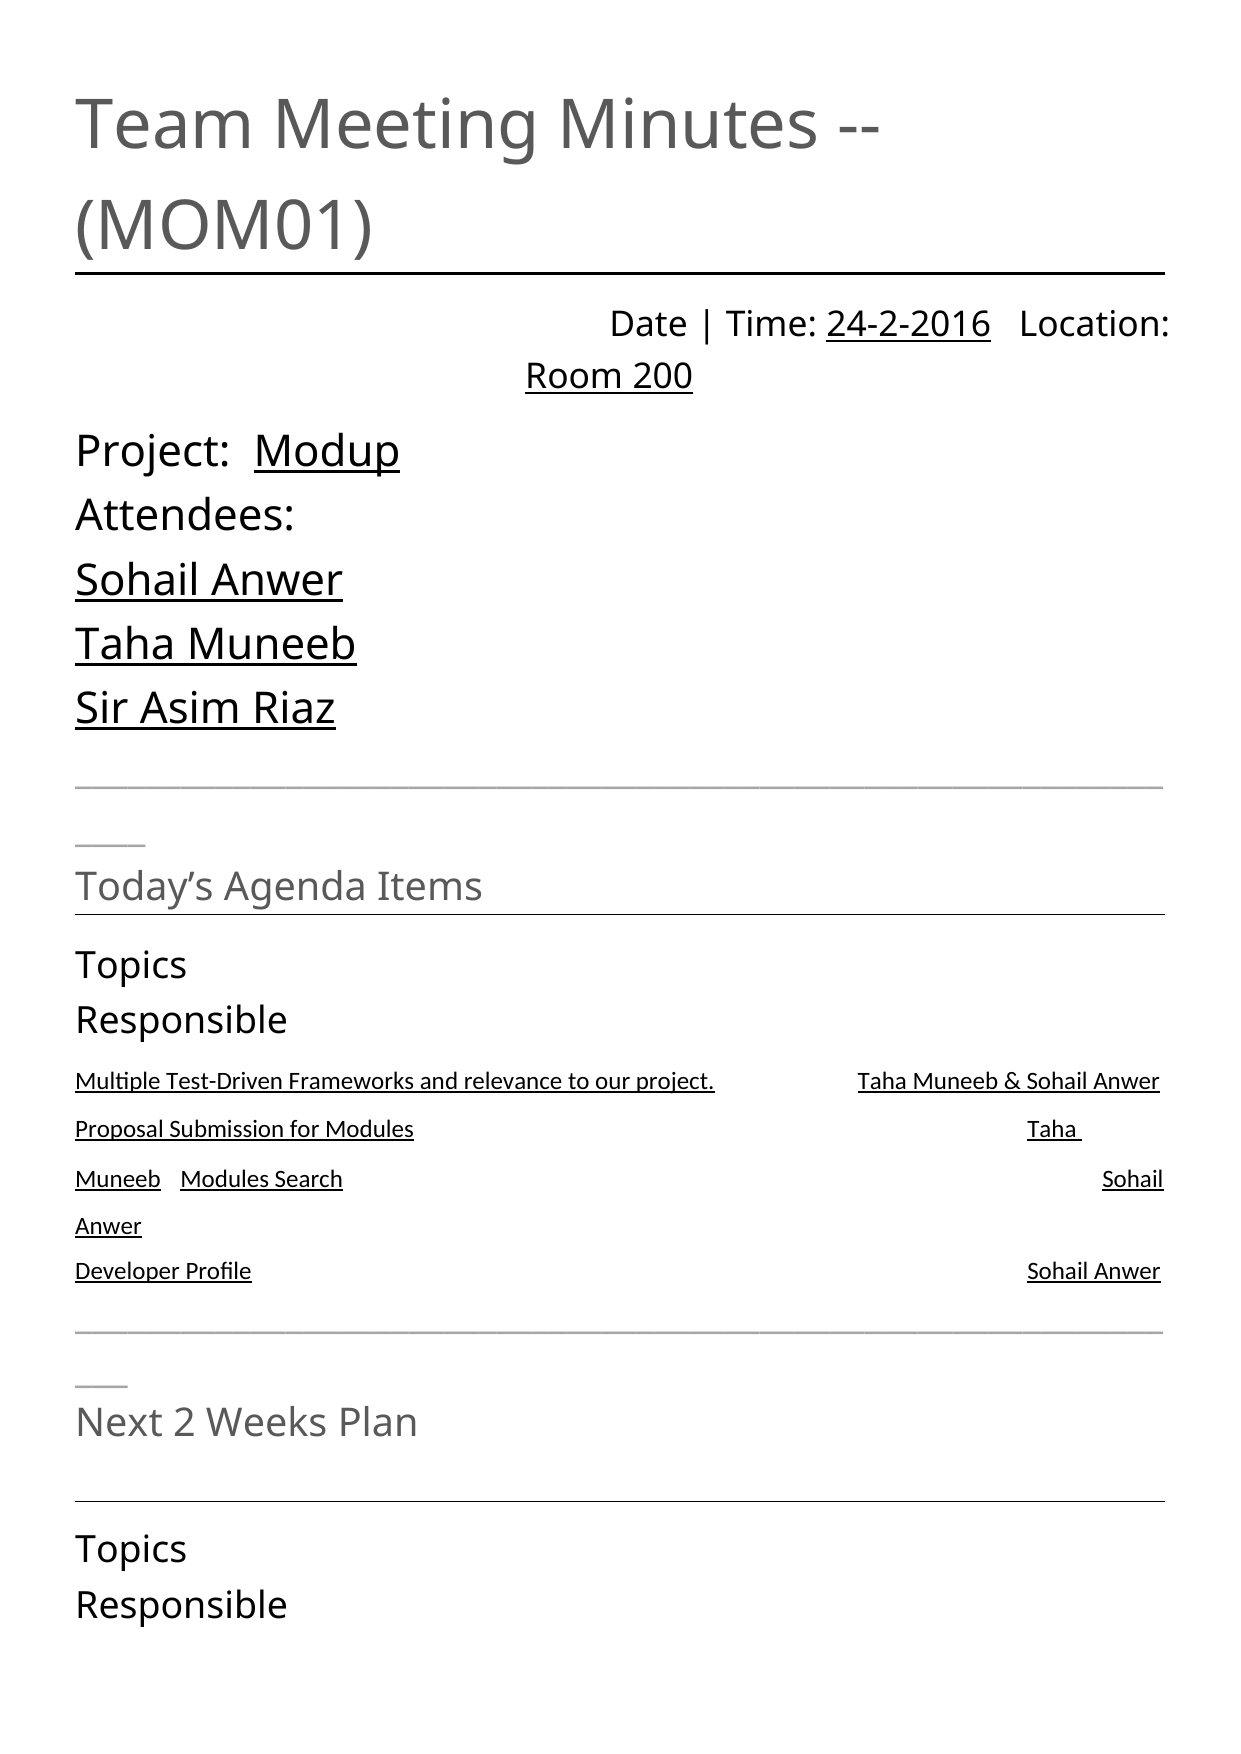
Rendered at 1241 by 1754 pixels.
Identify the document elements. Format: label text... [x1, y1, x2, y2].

text Sir Asim Riaz [75, 677, 1165, 736]
text Today’s Agenda Items [75, 858, 1165, 914]
text Multiple Test-Driven Frameworks and relevance to our project. Taha Muneeb & Sohail Anwer [75, 1066, 1165, 1096]
text Attendees: [75, 484, 1165, 544]
text Taha Muneeb [75, 613, 1165, 672]
text Topics Responsible [75, 939, 1165, 1045]
text Next 2 Weeks Plan [75, 1394, 1165, 1448]
text Date | Time: 24-2-2016 Location: Room 200 [525, 299, 1172, 399]
text Project: Modup [75, 420, 1165, 479]
text Proposal Submission for Modules Taha Muneeb Modules Search Sohail Anwer [75, 1113, 1165, 1240]
text Team Meeting Minutes -- (MOM01) [75, 75, 1165, 272]
text Developer Profile Sohail Anwer _________________________________________________________________ [75, 1256, 1165, 1394]
text __________________________________________________________________ [75, 741, 1165, 853]
text Sohail Anwer [75, 548, 1165, 608]
text Topics Responsible [75, 1523, 1165, 1629]
